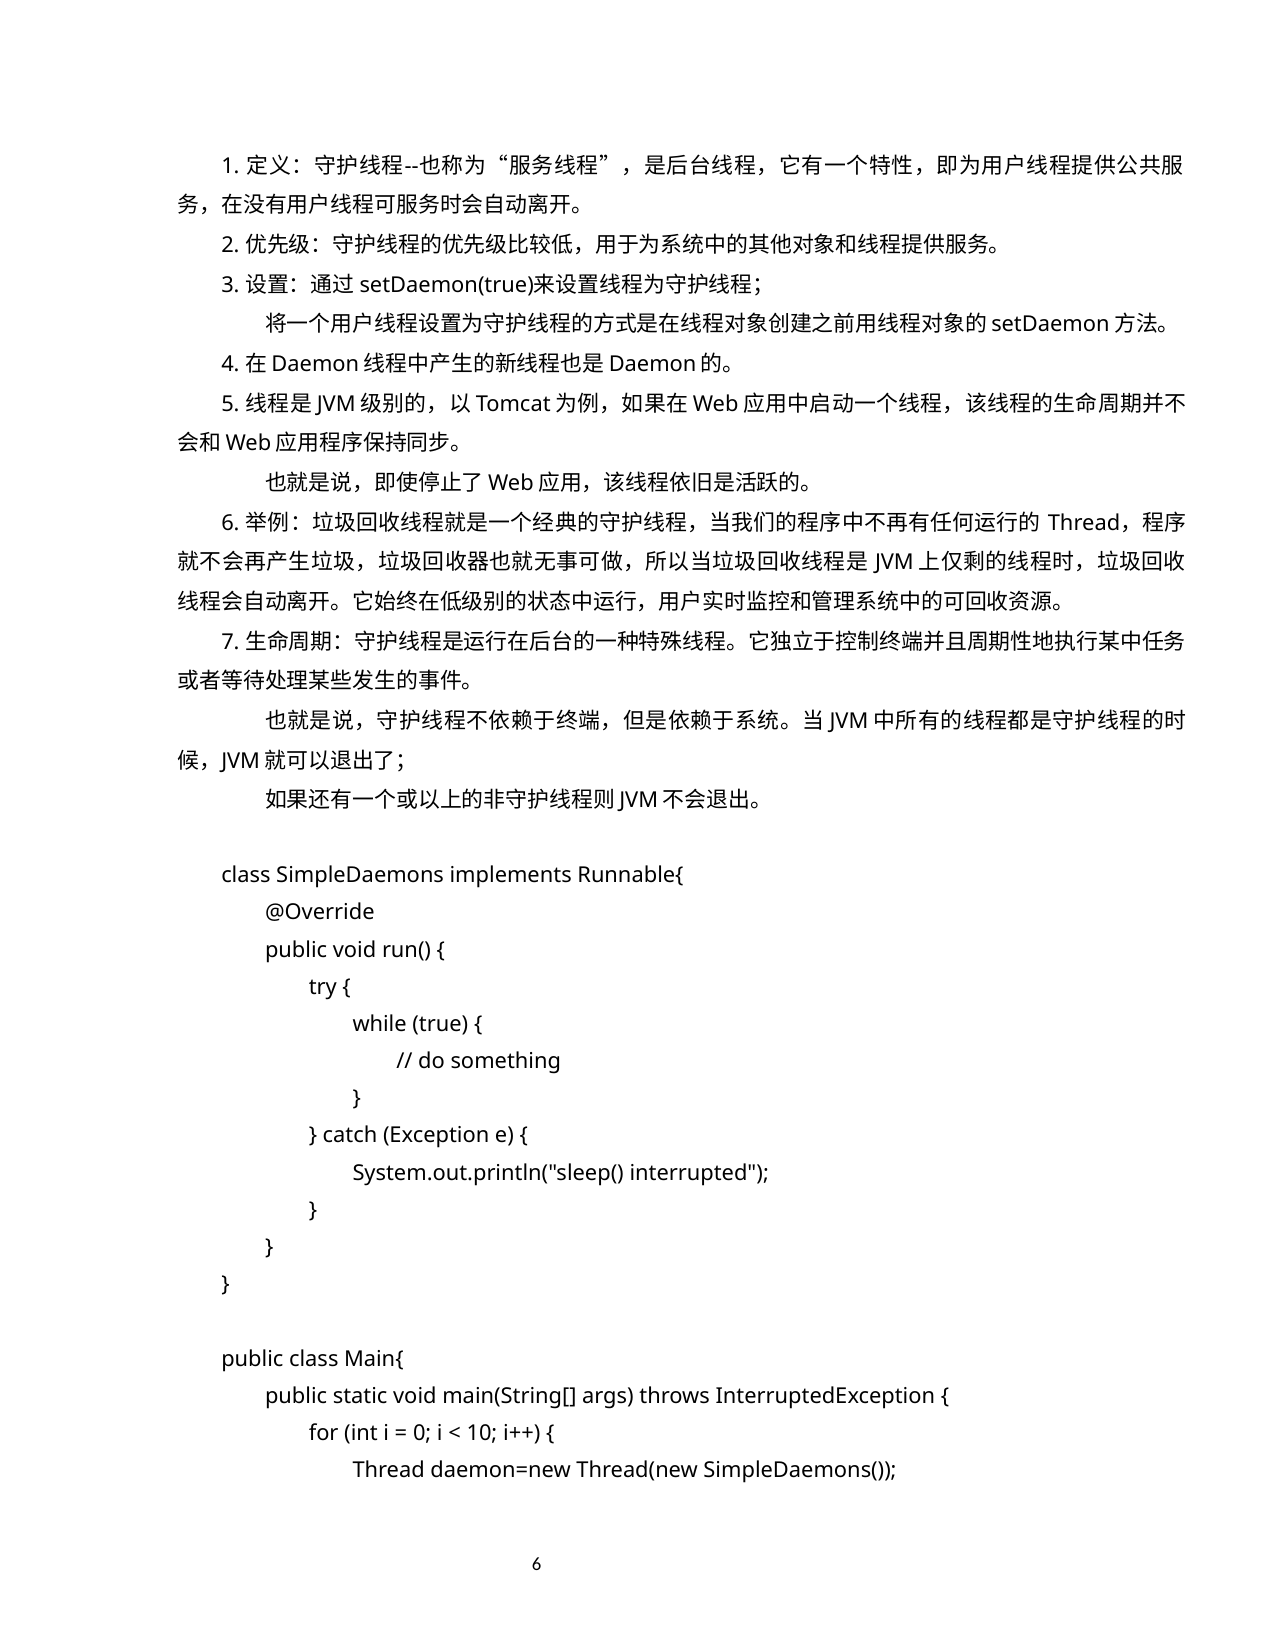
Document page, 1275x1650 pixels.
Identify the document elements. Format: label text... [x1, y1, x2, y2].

text 将一个用户线程设置为守护线程的方式是在线程对象创建之前用线程对象的setDaemon方法。 [177, 306, 1186, 338]
text 如果还有一个或以上的非守护线程则JVM不会退出。 [177, 782, 1186, 814]
text 3. 设置：通过 setDaemon(true)来设置线程为守护线程； [177, 267, 1186, 298]
text public class Main{ [177, 1343, 1186, 1372]
text 7. 生命周期：守护线程是运行在后台的一种特殊线程。它独立于控制终端并且周期性地执行某中任务或者等待处理某些发生的事件。 [177, 624, 1186, 695]
text @Override [177, 896, 1186, 926]
text } [177, 1194, 1186, 1224]
text 2. 优先级：守护线程的优先级比较低，用于为系统中的其他对象和线程提供服务。 [177, 227, 1186, 259]
text public void run() { [177, 933, 1186, 963]
text System.out.println("sleep() interrupted"); [177, 1157, 1186, 1186]
text 5. 线程是JVM级别的，以Tomcat为例，如果在Web应用中启动一个线程，该线程的生命周期并不会和Web应用程序保持同步。 [177, 386, 1186, 457]
text 1. 定义：守护线程--也称为“服务线程”，是后台线程，它有一个特性，即为用户线程提供公共服务，在没有用户线程可服务时会自动离开。 [177, 148, 1186, 219]
text try { [177, 971, 1186, 1001]
text public static void main(String[] args) throws InterruptedException { [177, 1380, 1186, 1409]
text } [177, 1231, 1186, 1261]
text 也就是说，即使停止了Web应用，该线程依旧是活跃的。 [177, 465, 1186, 497]
text } catch (Exception e) { [177, 1119, 1186, 1149]
text } [177, 1268, 1186, 1298]
text class SimpleDaemons implements Runnable{ [177, 859, 1186, 889]
text 也就是说，守护线程不依赖于终端，但是依赖于系统。当JVM中所有的线程都是守护线程的时候，JVM就可以退出了； [177, 703, 1186, 774]
text Thread daemon=new Thread(new SimpleDaemons()); [177, 1454, 1186, 1484]
text 4. 在Daemon线程中产生的新线程也是Daemon的。 [177, 346, 1186, 378]
text for (int i = 0; i < 10; i++) { [177, 1417, 1186, 1447]
text 6. 举例：垃圾回收线程就是一个经典的守护线程，当我们的程序中不再有任何运行的Thread，程序就不会再产生垃圾，垃圾回收器也就无事可做，所以当垃圾回收线程是JVM上仅剩的线程时，垃圾回收线程会自动离开。它始终在低级别的状态中运行，用户实时监控和管理系统中的可回收资源。 [177, 505, 1186, 616]
text } [177, 1082, 1186, 1112]
text while (true) { [177, 1008, 1186, 1038]
text // do something [177, 1045, 1186, 1075]
